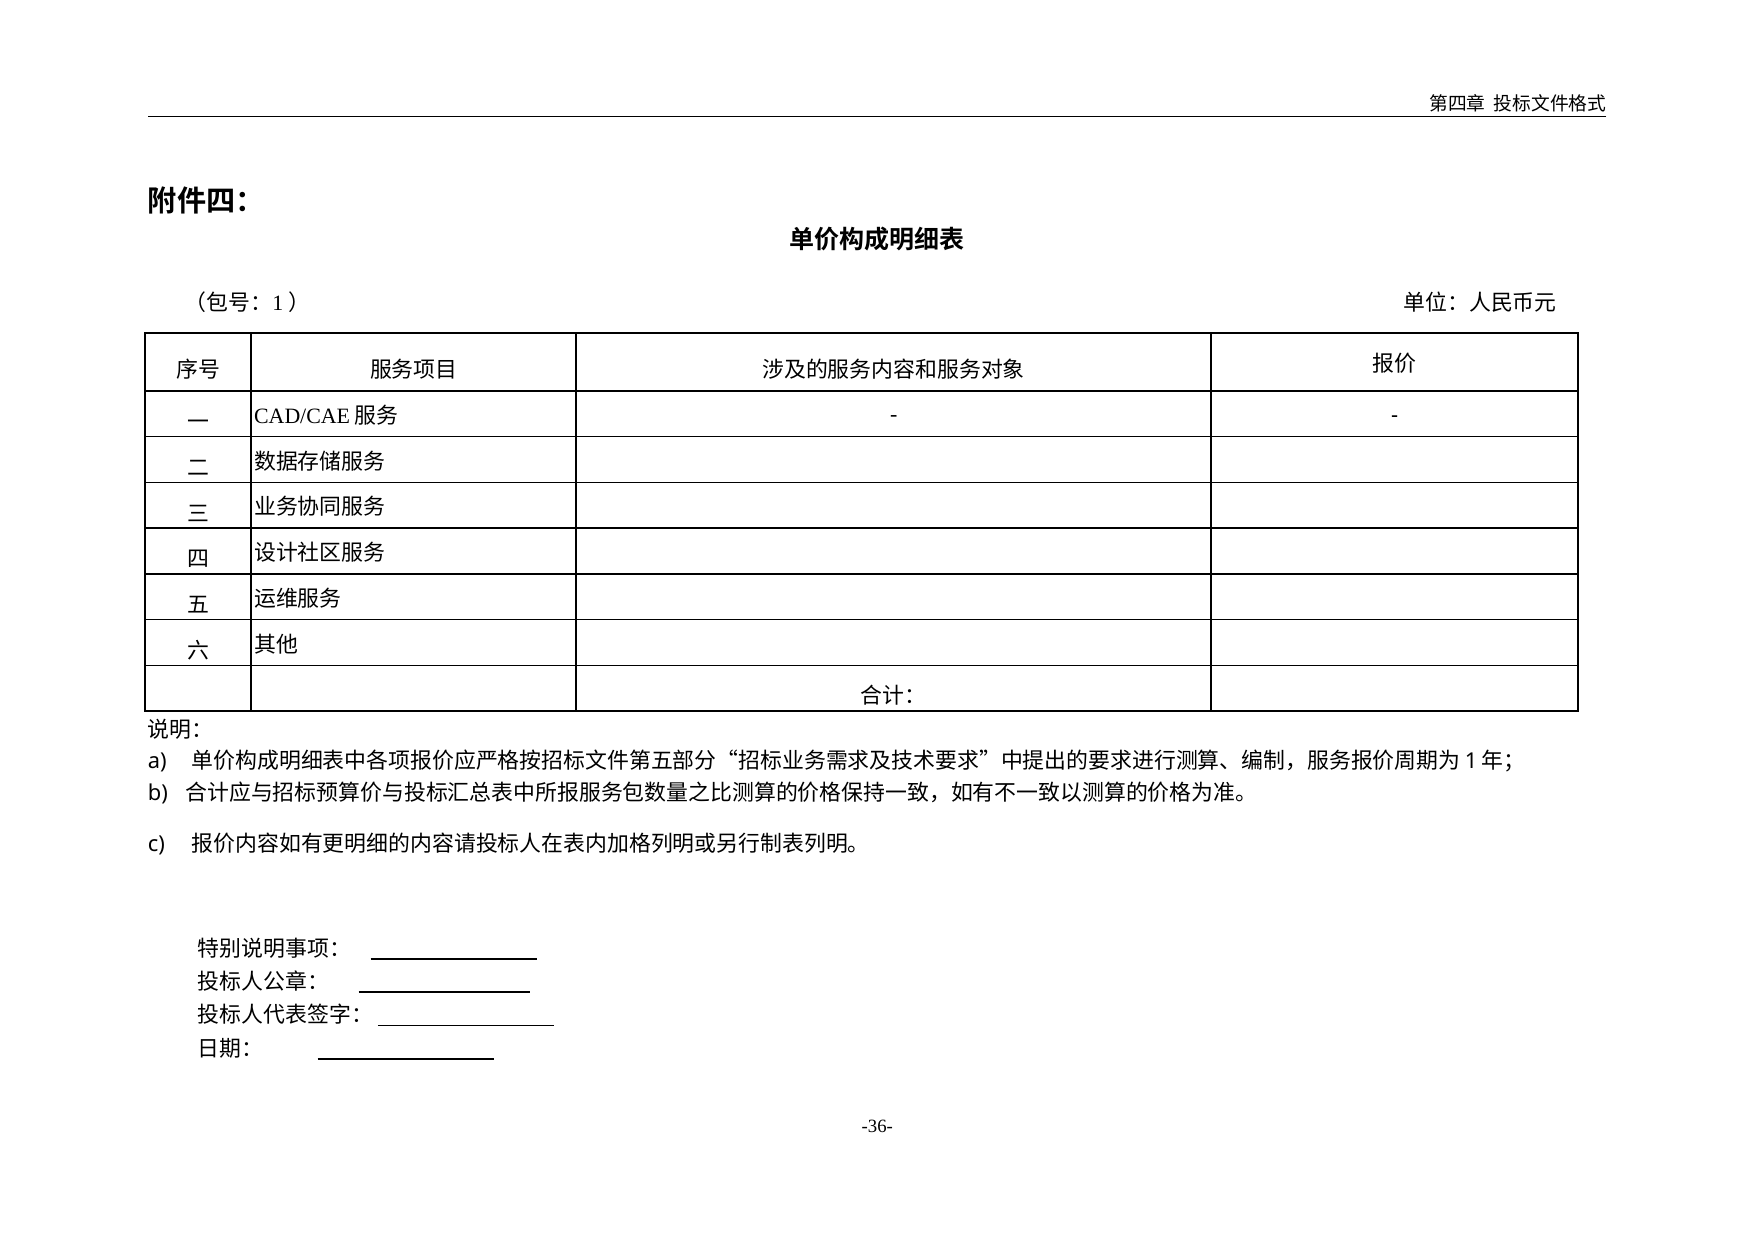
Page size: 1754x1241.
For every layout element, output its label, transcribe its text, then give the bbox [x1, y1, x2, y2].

table_cell - [577, 392, 1210, 436]
table_cell [1212, 483, 1577, 527]
table_cell 一 [146, 392, 250, 436]
table_cell [577, 575, 1210, 619]
table_header 服务项目 [252, 334, 575, 390]
text 投标人公章： [148, 963, 1606, 996]
table_cell 合计： [577, 666, 1210, 710]
list 单价构成明细表中各项报价应严格按招标文件第五部分“招标业务需求及技术要求”中提出的要求进行测算、编制，服务报价周期为1年； [148, 743, 1606, 775]
table_cell 二 [146, 437, 250, 482]
table_cell 其他 [252, 620, 575, 664]
table_cell 六 [146, 620, 250, 664]
table_cell 业务协同服务 [252, 483, 575, 527]
table_cell [577, 529, 1210, 573]
table_cell CAD/CAE服务 [252, 392, 575, 436]
text 附件四： [148, 177, 1606, 219]
text 特别说明事项： [148, 929, 1606, 963]
table_cell [577, 437, 1210, 482]
text 单价构成明细表 [148, 219, 1606, 256]
text 投标人代表签字： [148, 996, 1606, 1029]
table_header 报价 [1212, 334, 1577, 390]
table_header 涉及的服务内容和服务对象 [577, 334, 1210, 390]
table_cell [1212, 666, 1577, 710]
table_cell 运维服务 [252, 575, 575, 619]
table_cell [146, 666, 250, 710]
table_cell [252, 666, 575, 710]
table_cell [577, 483, 1210, 527]
table_cell 三 [146, 483, 250, 527]
table_cell [1212, 437, 1577, 482]
table_cell 设计社区服务 [252, 529, 575, 573]
table_cell [1212, 529, 1577, 573]
table_header 序号 [146, 334, 250, 390]
table_cell - [1212, 392, 1577, 436]
list 报价内容如有更明细的内容请投标人在表内加格列明或另行制表列明。 [148, 826, 1606, 857]
text 说明： [148, 712, 1606, 743]
text （包号：1 ） 单位：人民币元 [148, 284, 1556, 316]
text 日期： [148, 1029, 1606, 1063]
table_cell 五 [146, 575, 250, 619]
table_cell 数据存储服务 [252, 437, 575, 482]
text 合计应与招标预算价与投标汇总表中所报服务包数量之比测算的价格保持一致，如有不一致以测算的价格为准。 [148, 775, 1606, 807]
table_cell [577, 620, 1210, 664]
table_cell [1212, 620, 1577, 664]
table_cell 四 [146, 529, 250, 573]
table_cell [1212, 575, 1577, 619]
